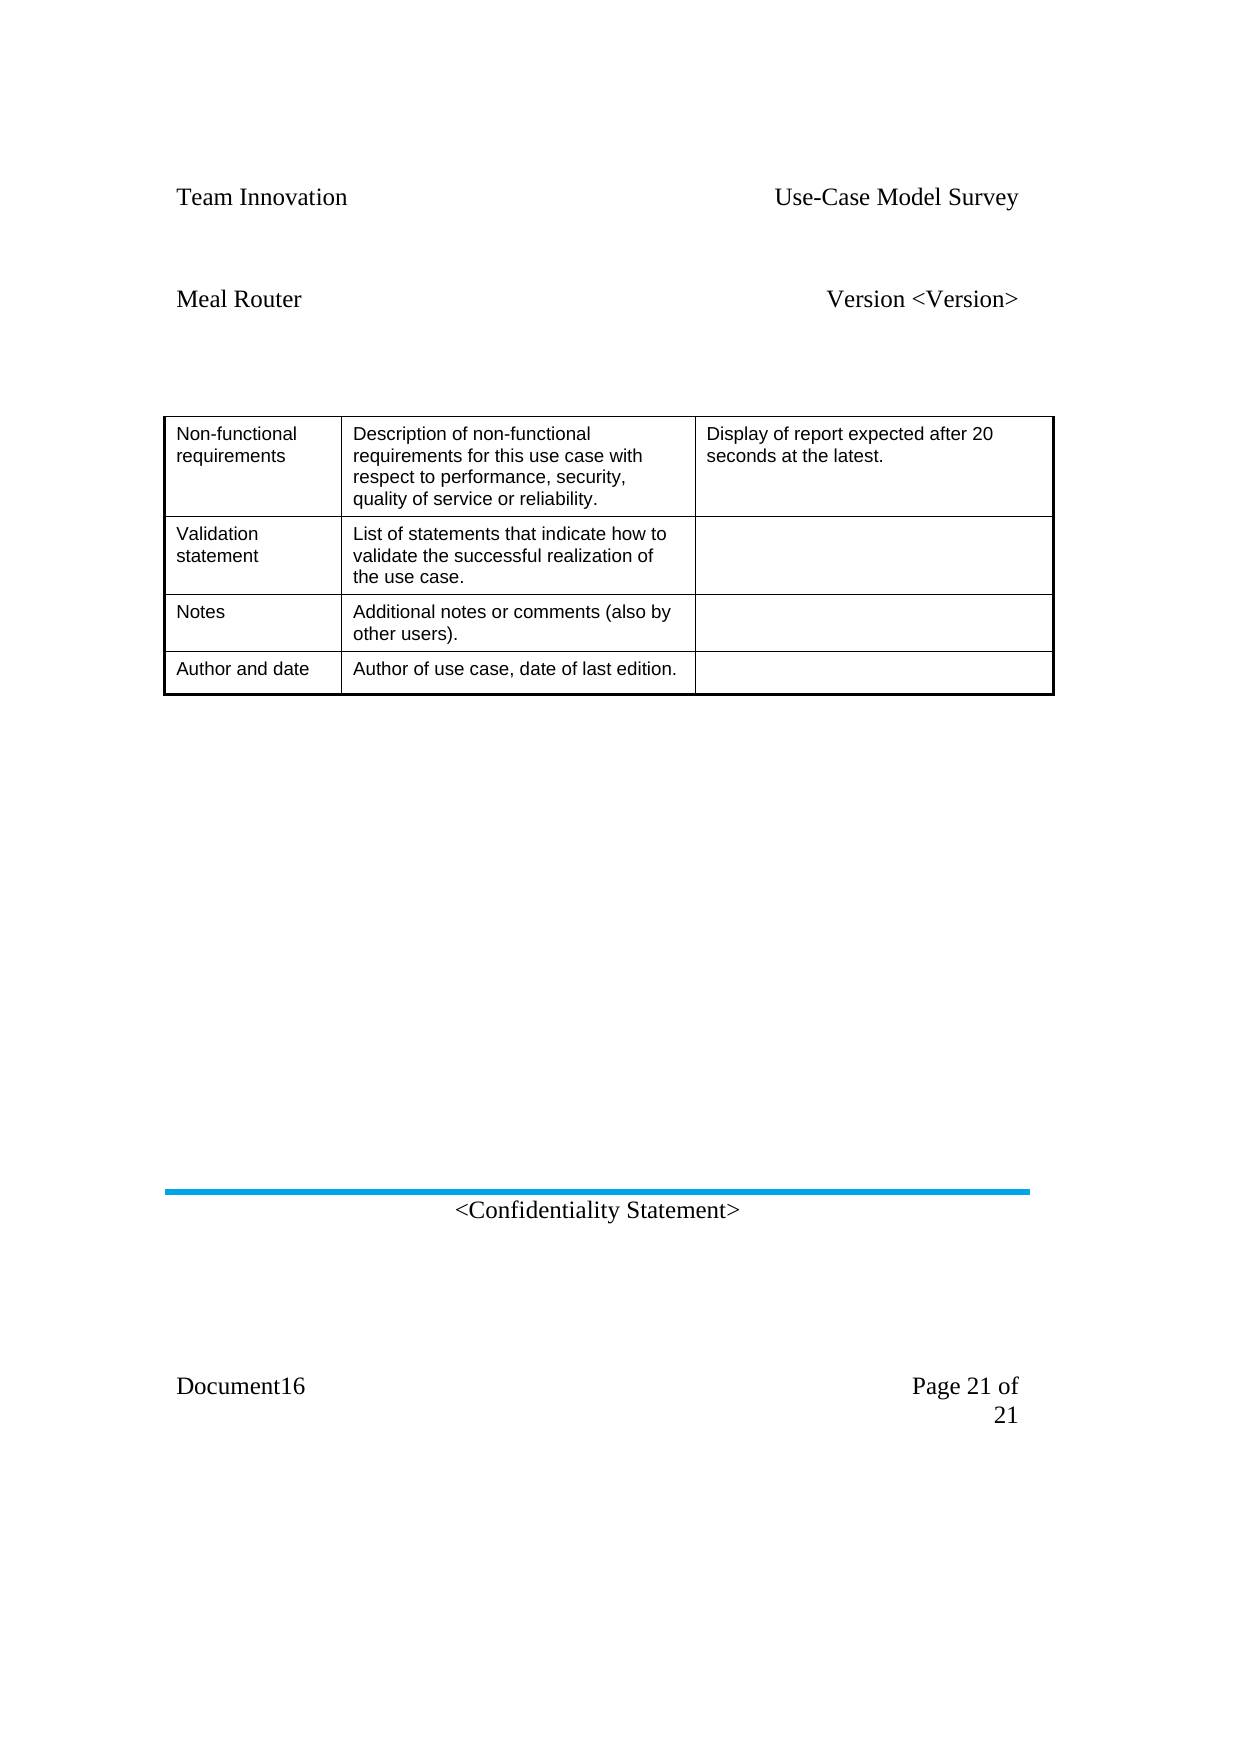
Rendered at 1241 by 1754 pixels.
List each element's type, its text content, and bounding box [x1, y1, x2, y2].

table_cell Author and date [166, 652, 341, 693]
table_cell Author of use case, date of last edition. [342, 652, 695, 693]
table_cell [696, 517, 1052, 594]
table_cell [696, 595, 1052, 651]
table_cell Validation statement [166, 517, 341, 594]
table_cell Notes [166, 595, 341, 651]
table_cell Non-functional requirements [166, 417, 341, 516]
table_cell Description of non-functional requirements for this use case with respect to performance, security, quality of service or reliability. [342, 417, 695, 516]
table_cell [696, 652, 1052, 693]
table_cell List of statements that indicate how to validate the successful realization of the use case. [342, 517, 695, 594]
table_cell Display of report expected after 20 seconds at the latest. [696, 417, 1052, 516]
table_cell Additional notes or comments (also by other users). [342, 595, 695, 651]
